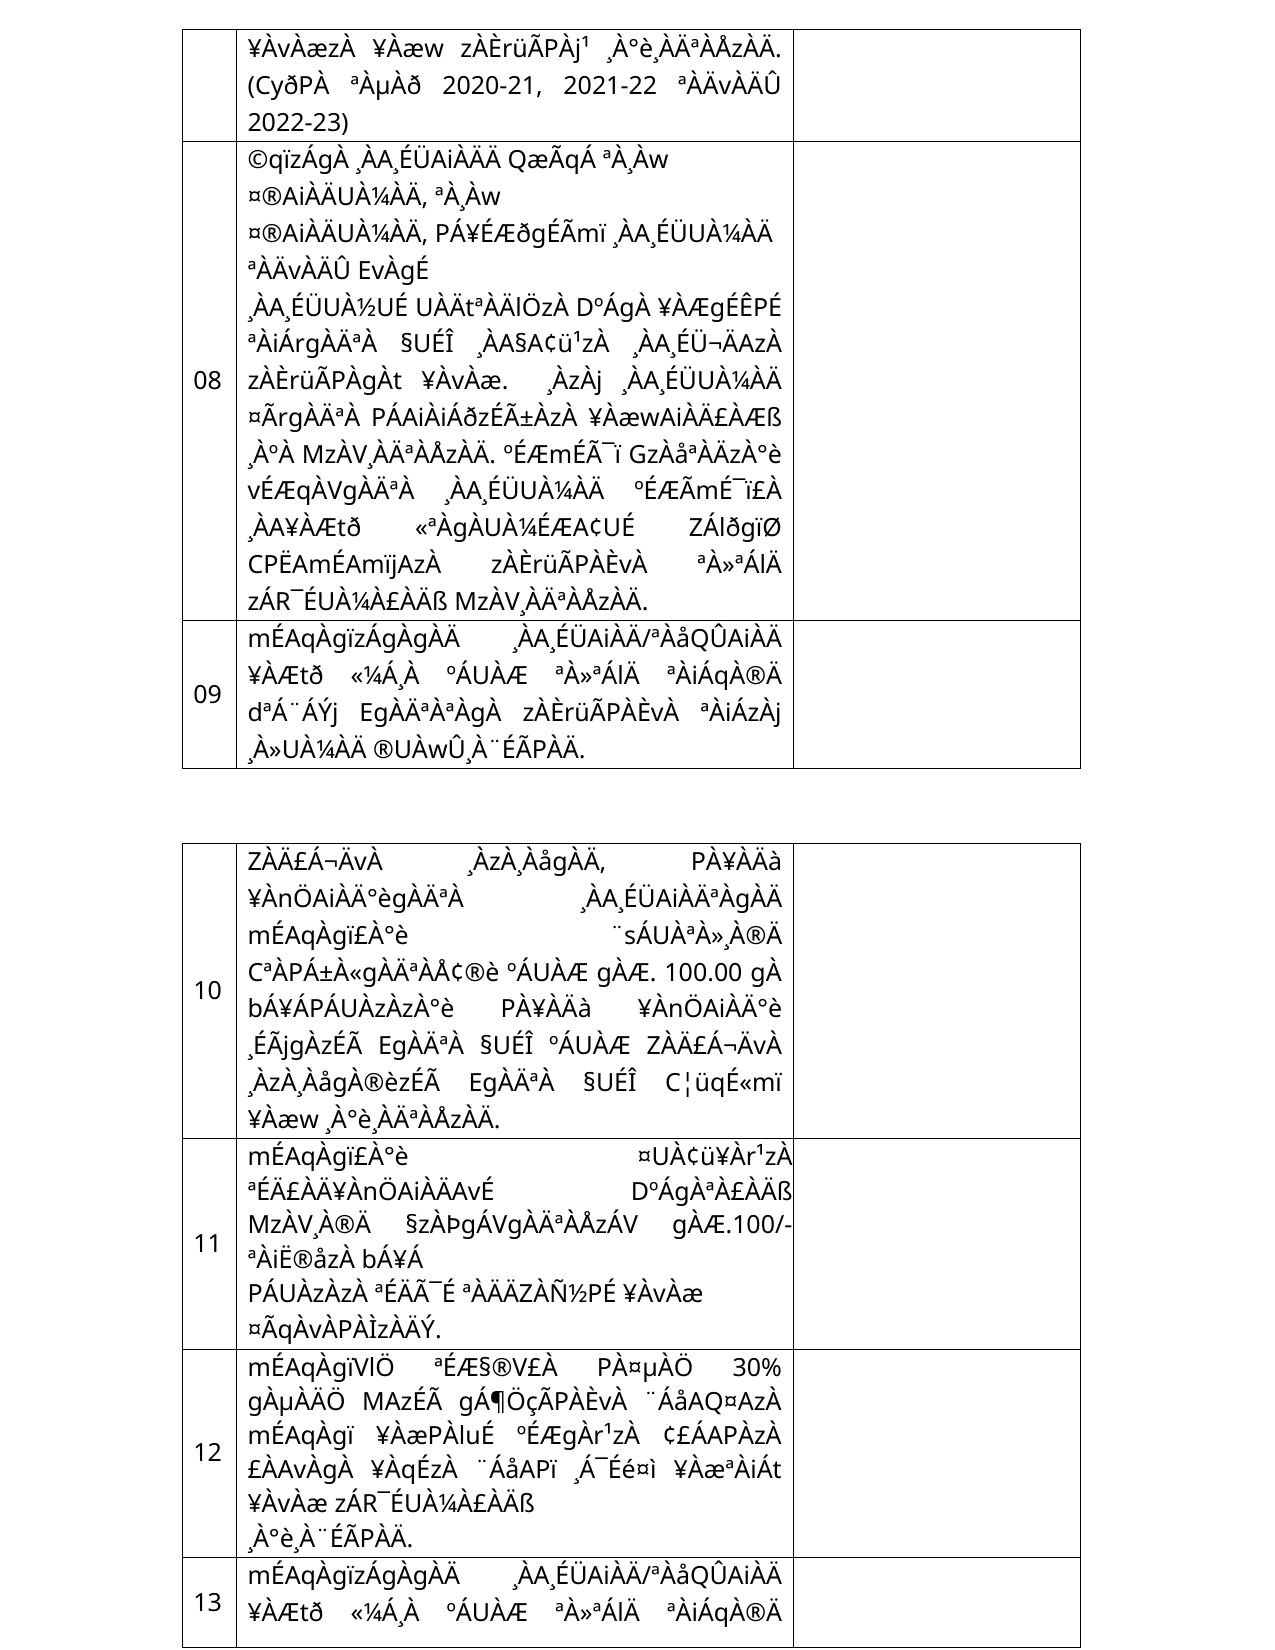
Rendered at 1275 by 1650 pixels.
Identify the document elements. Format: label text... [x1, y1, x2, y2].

table_header [794, 844, 1080, 1138]
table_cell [237, 30, 793, 141]
table_cell mÉAqÀgïzÁgÀgÀÄ ¸ÀA¸ÉÜAiÀÄ/ªÀåQÛAiÀÄ ¥ÀÆtð «¼Á¸À ºÁUÀÆ ªÀ»ªÁlÄ ªÀiÁqÀ®Ä dªÁ¨ÁÝj EgÀÄªÀªÀgÀ zÀÈrüÃPÀÈvÀ ªÀiÁzÀj ¸À»UÀ¼ÀÄ ®UÀwÛ¸À¨ÉÃPÀÄ. [237, 621, 793, 768]
table_cell 11 [183, 1139, 236, 1348]
table_header ZÀÄ£Á¬ÄvÀ ¸ÀzÀ¸ÀågÀÄ, PÀ¥ÀÄà ¥ÀnÖAiÀÄ°ègÀÄªÀ ¸ÀA¸ÉÜAiÀÄªÀgÀÄ mÉAqÀgï£À°è ¨sÁUÀªÀ»¸À®Ä CªÀPÁ±À«gÀÄªÀÅ¢®è ºÁUÀÆ gÀÆ. 100.00 gÀ bÁ¥ÁPÁUÀzÀzÀ°è PÀ¥ÀÄà ¥ÀnÖAiÀÄ°è ¸ÉÃjgÀzÉÃ EgÀÄªÀ §UÉÎ ºÁUÀÆ ZÀÄ£Á¬ÄvÀ ¸ÀzÀ¸ÀågÀ®èzÉÃ EgÀÄªÀ §UÉÎ C¦üqÉ«mï ¥Àæw ¸À°è¸ÀÄªÀÅzÀÄ. [237, 844, 793, 1138]
table_cell 08 [183, 142, 236, 620]
table_cell mÉAqÀgïVlÖ ªÉÆ§®V£À PÀ¤µÀÖ 30% gÀµÀÄÖ MAzÉÃ gÁ¶ÖçÃPÀÈvÀ ¨ÁåAQ¤AzÀ mÉAqÀgï ¥ÀæPÀluÉ ºÉÆgÀr¹zÀ ¢£ÁAPÀzÀ £ÀAvÀgÀ ¥ÀqÉzÀ ¨ÁåAPï ¸Á¯Éé¤ì ¥ÀæªÀiÁt ¥ÀvÀæ zÁR¯ÉUÀ¼À£ÀÄß ¸À°è¸À¨ÉÃPÀÄ. [237, 1350, 793, 1557]
table_cell ©qïzÁgÀ ¸ÀA¸ÉÜAiÀÄÄ QæÃqÁ ªÀ¸Àw ¤®AiÀÄUÀ¼ÀÄ, ªÀ¸Àw ¤®AiÀÄUÀ¼ÀÄ, PÁ¥ÉÆðgÉÃmï ¸ÀA¸ÉÜUÀ¼ÀÄ ªÀÄvÀÄÛ EvÀgÉ ¸ÀA¸ÉÜUÀ½UÉ UÀÄtªÀÄlÖzÀ DºÁgÀ ¥ÀÆgÉÊPÉ ªÀiÁrgÀÄªÀ §UÉÎ ¸ÀA§A¢ü¹zÀ ¸ÀA¸ÉÜ¬ÄAzÀ zÀÈrüÃPÀgÀt ¥ÀvÀæ. ¸ÀzÀj ¸ÀA¸ÉÜUÀ¼ÀÄ ¤ÃrgÀÄªÀ PÁAiÀiÁðzÉÃ±ÀzÀ ¥ÀæwAiÀÄ£ÀÆß ¸ÀºÀ MzÀV¸ÀÄªÀÅzÀÄ. ºÉÆmÉÃ¯ï GzÀåªÀÄzÀ°è vÉÆqÀVgÀÄªÀ ¸ÀA¸ÉÜUÀ¼ÀÄ ºÉÆÃmÉ¯ï£À ¸ÀA¥ÀÆtð «ªÀgÀUÀ¼ÉÆA¢UÉ ZÁlðgïØ CPËAmÉAmïjAzÀ zÀÈrüÃPÀÈvÀ ªÀ»ªÁlÄ zÁR¯ÉUÀ¼À£ÀÄß MzÀV¸ÀÄªÀÅzÀÄ. [237, 142, 793, 620]
table_cell [794, 1558, 1080, 1647]
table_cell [237, 1558, 793, 1647]
table_cell [794, 621, 1080, 768]
table_cell 13 [183, 1558, 236, 1647]
table_cell [794, 1350, 1080, 1557]
table_cell 07 [183, 30, 236, 141]
table_header 10 [183, 844, 236, 1138]
table_cell [794, 1139, 1080, 1348]
table_cell mÉAqÀgï£À°è ¤UÀ¢ü¥Àr¹zÀ ªÉÄ£ÀÄ¥ÀnÖAiÀÄAvÉ DºÁgÀªÀ£ÀÄß MzÀV¸À®Ä §zÀÞgÁVgÀÄªÀÅzÁV gÀÆ.100/- ªÀiË®åzÀ bÁ¥Á PÁUÀzÀzÀ ªÉÄÃ¯É ªÀÄÄZÀÑ½PÉ ¥ÀvÀæ ¤ÃqÀvÀPÀÌzÀÄÝ. [237, 1139, 793, 1348]
table_cell 12 [183, 1350, 236, 1557]
table_cell 09 [183, 621, 236, 768]
table_cell [794, 142, 1080, 620]
table_cell [794, 30, 1080, 141]
